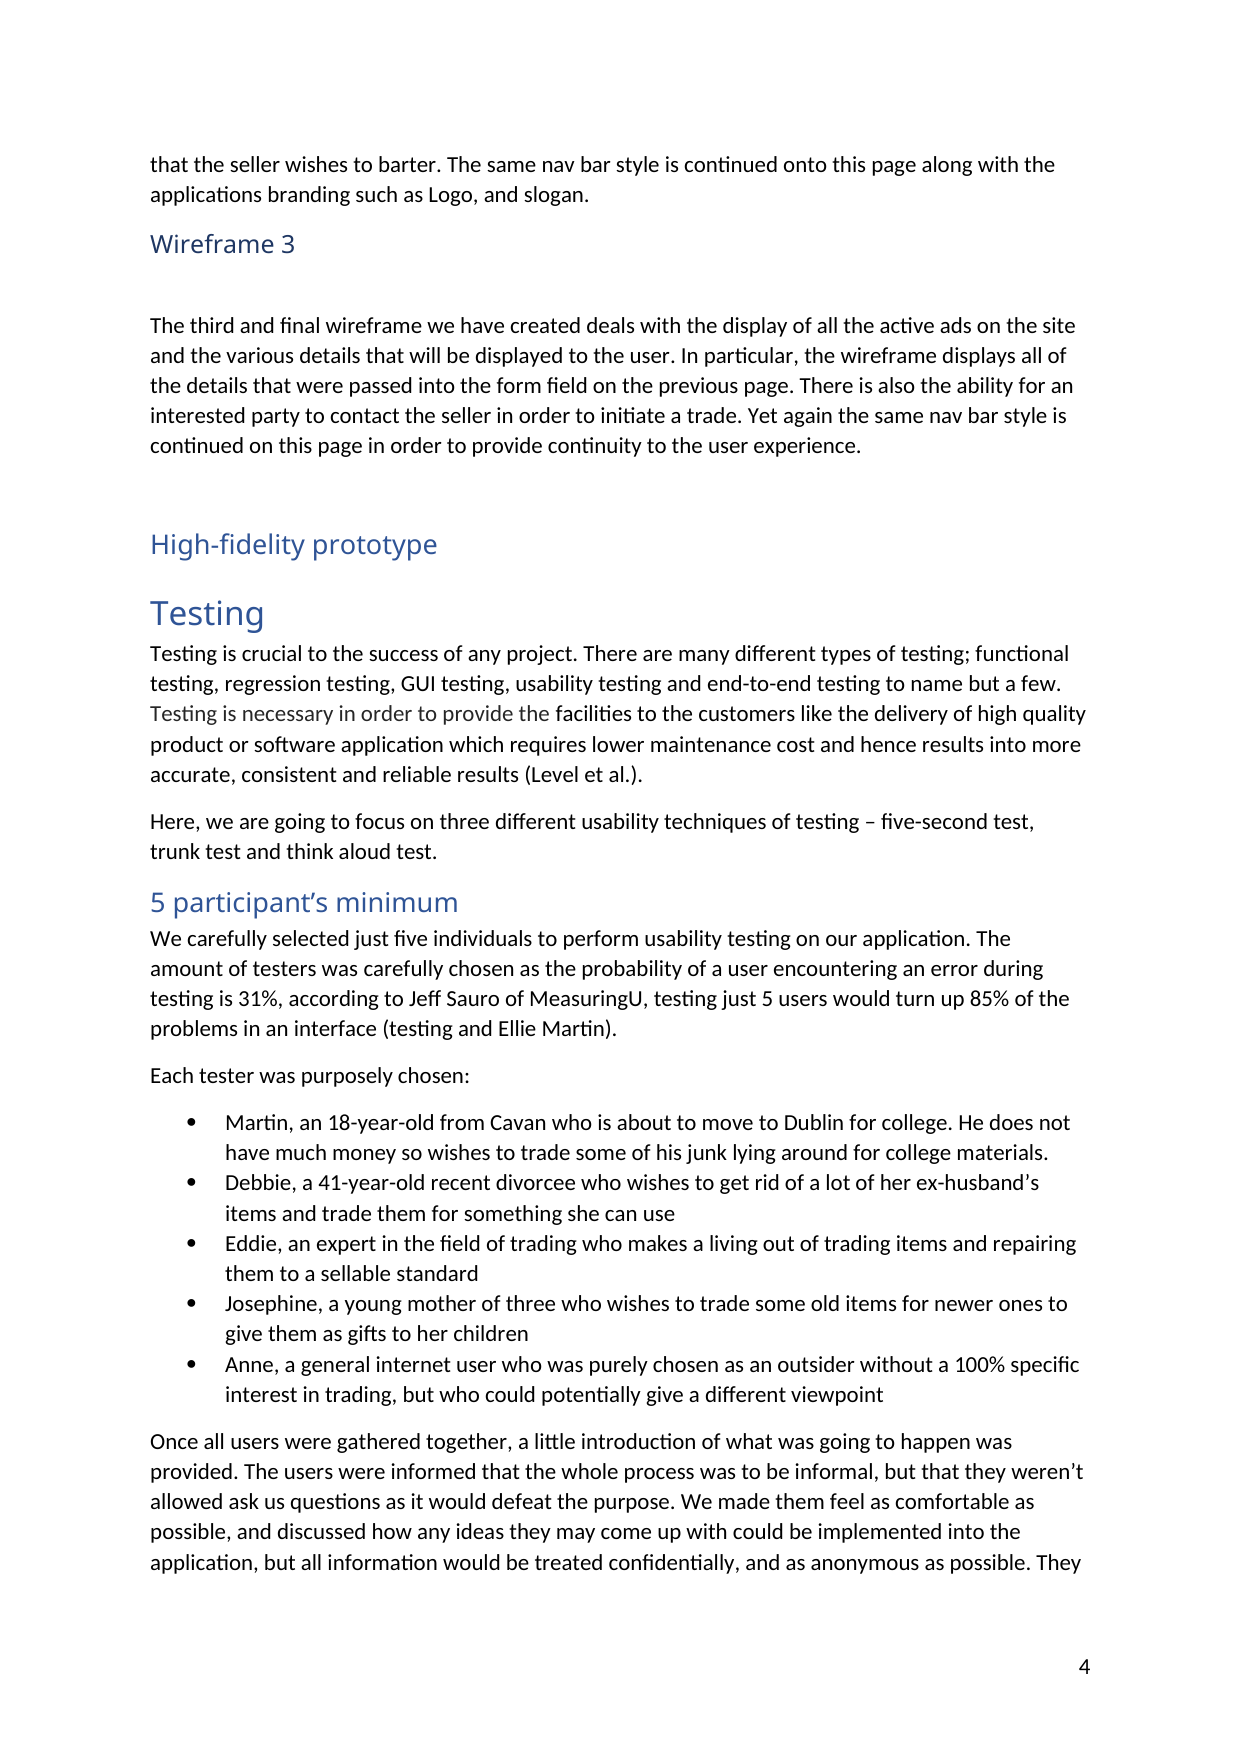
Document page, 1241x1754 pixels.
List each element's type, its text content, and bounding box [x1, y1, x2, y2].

text Here, we are going to focus on three different usability techniques of testing – five-second test, trunk test and think aloud test. [150, 807, 1090, 865]
text We carefully selected just five individuals to perform usability testing on our application. The amount of testers was carefully chosen as the probability of a user encountering an error during testing is 31%, according to Jeff Sauro of MeasuringU, testing just 5 users would turn up 85% of the problems in an interface (testing and Ellie Martin). [150, 924, 1090, 1042]
list Martin, an 18-year-old from Cavan who is about to move to Dublin for college. He does not have much money so wishes to trade some of his junk lying around for college materials. [187, 1108, 1090, 1166]
subtitle Wireframe 3 [150, 227, 1090, 261]
text The third and final wireframe we have created deals with the display of all the active ads on the site and the various details that will be displayed to the user. In particular, the wireframe displays all of the details that were passed into the form field on the previous page. There is also the ability for an interested party to contact the seller in order to initiate a trade. Yet again the same nav bar style is continued on this page in order to provide continuity to the user experience. [150, 311, 1090, 459]
list Debbie, a 41-year-old recent divorcee who wishes to get rid of a lot of her ex-husband’s items and trade them for something she can use [187, 1168, 1090, 1227]
text Testing is crucial to the success of any project. There are many different types of testing; functional testing, regression testing, GUI testing, usability testing and end-to-end testing to name but a few. Testing is necessary in order to provide the facilities to the customers like the delivery of high quality product or software application which requires lower maintenance cost and hence results into more accurate, consistent and reliable results (Level et al.). [150, 639, 1090, 788]
subtitle High-fidelity prototype [150, 525, 1090, 562]
subtitle 5 participant’s minimum [150, 884, 1090, 921]
list Josephine, a young mother of three who wishes to trade some old items for newer ones to give them as gifts to her children [187, 1289, 1090, 1347]
list Eddie, an expert in the field of trading who makes a living out of trading items and repairing them to a sellable standard [187, 1229, 1090, 1287]
list Anne, a general internet user who was purely chosen as an outsider without a 100% specific interest in trading, but who could potentially give a different viewpoint [187, 1350, 1090, 1408]
subtitle Testing [150, 590, 1090, 636]
text Each tester was purposely chosen: [150, 1061, 1090, 1089]
